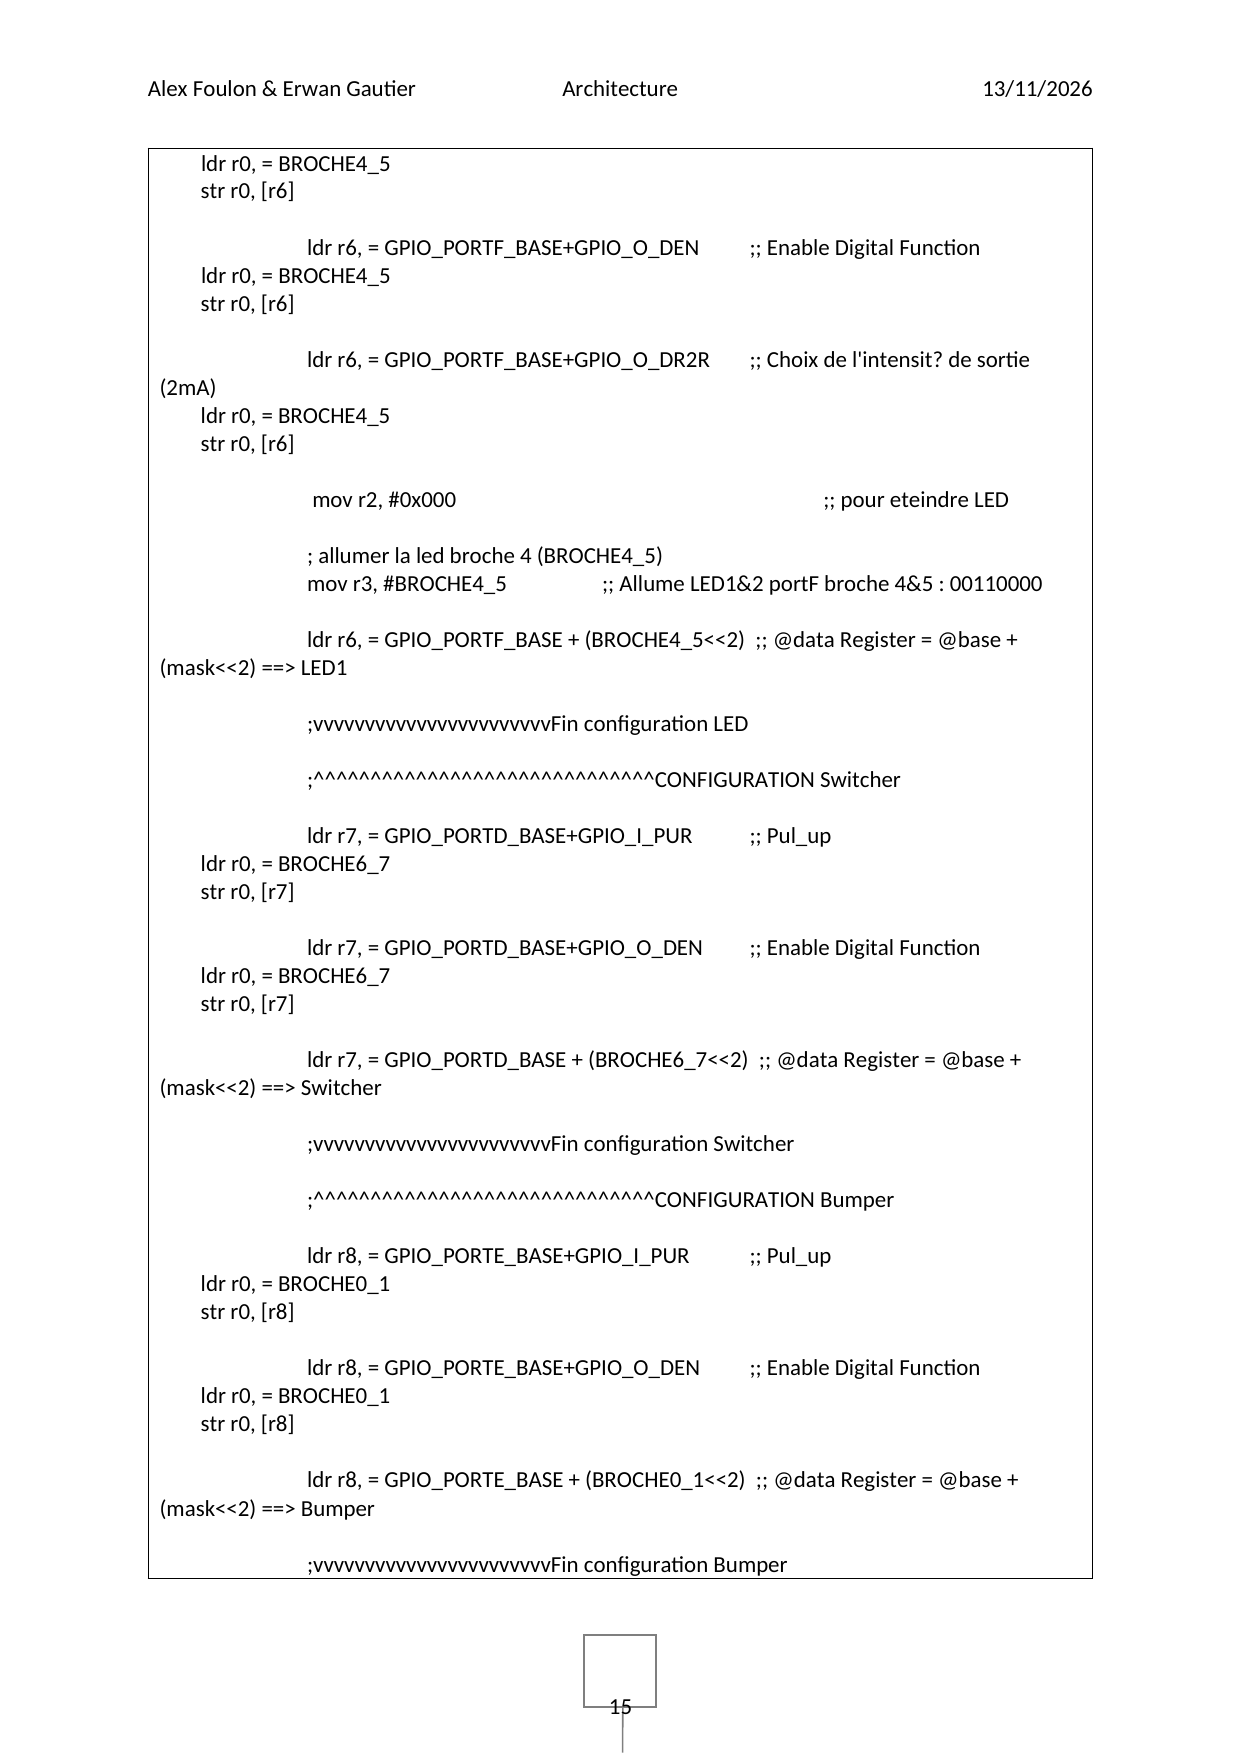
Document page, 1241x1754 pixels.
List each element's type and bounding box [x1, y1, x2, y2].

table_header [149, 149, 1092, 1578]
